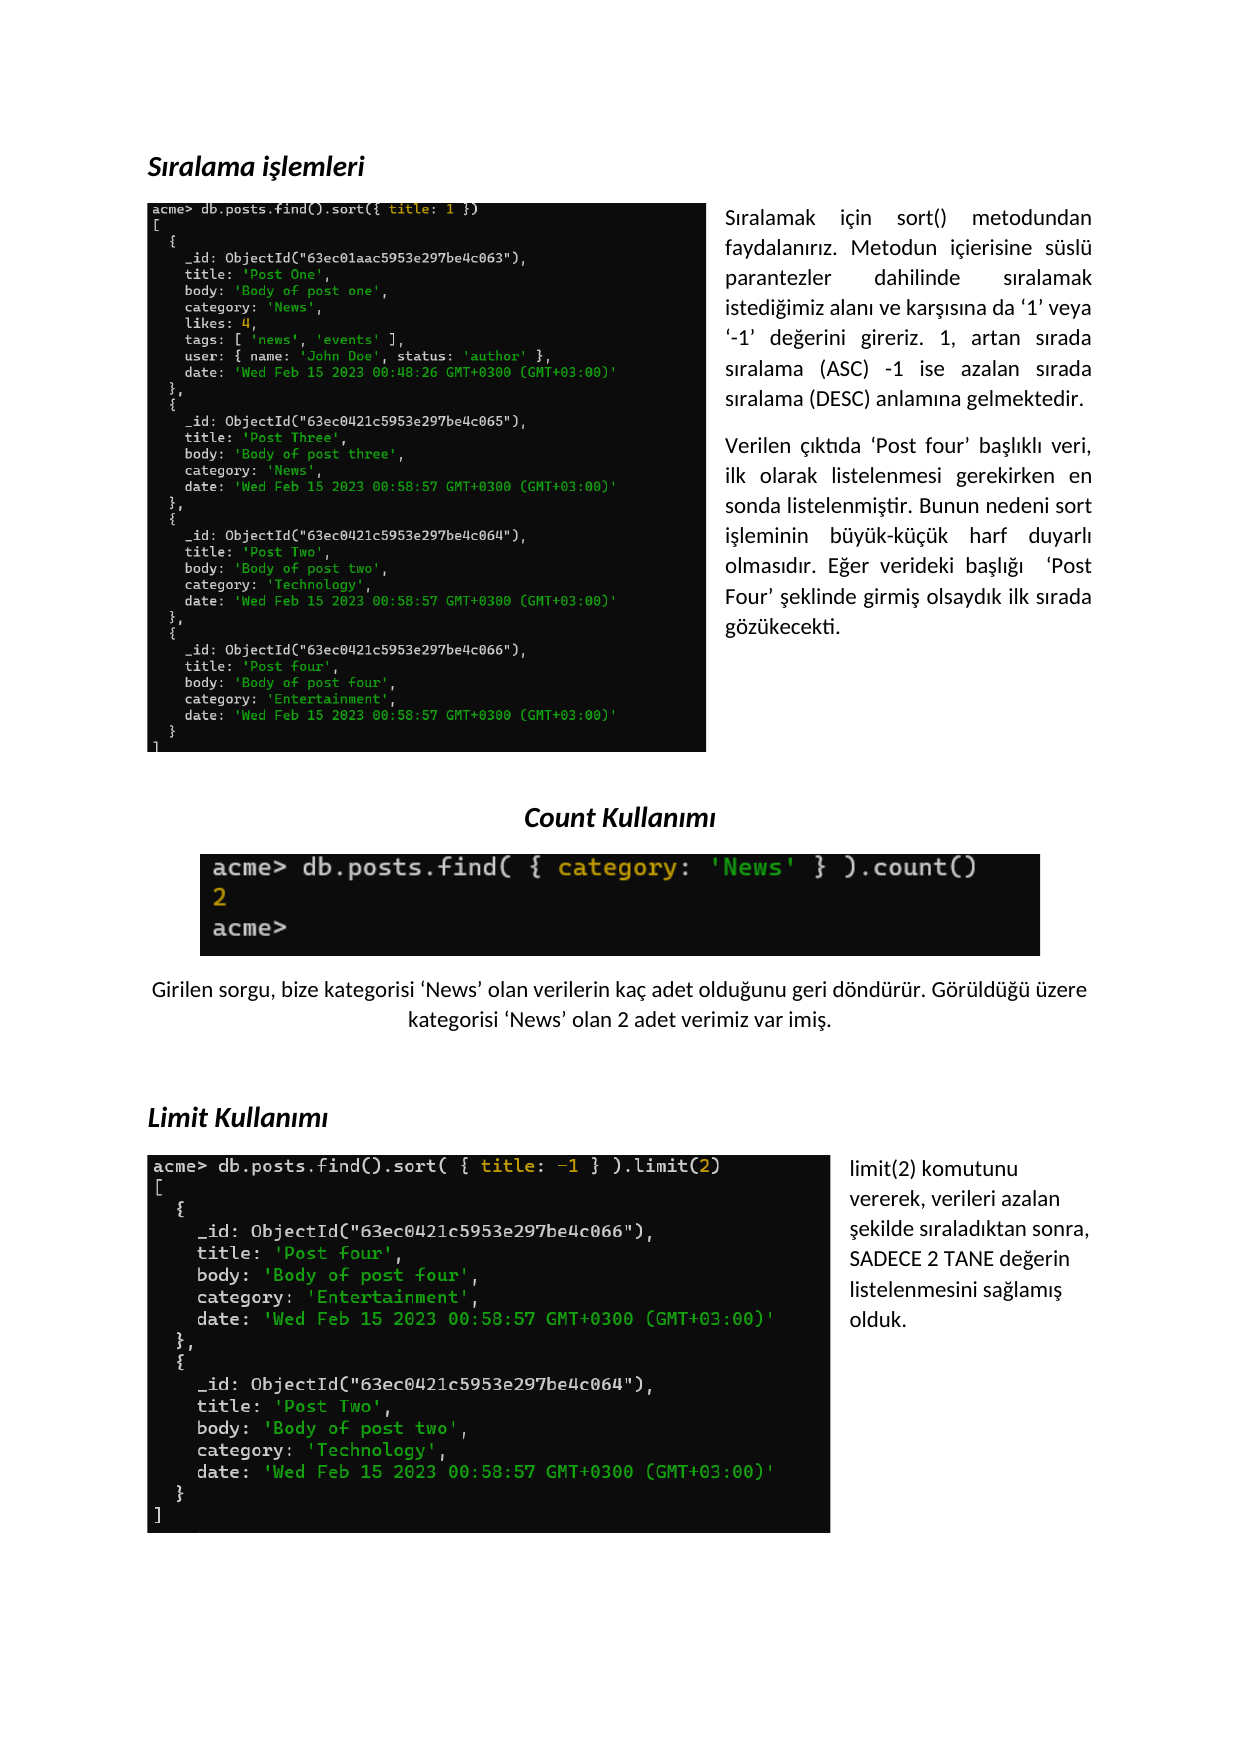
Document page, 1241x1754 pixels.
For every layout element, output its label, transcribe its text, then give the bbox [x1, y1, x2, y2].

text Verilen çıktıda ‘Post four’ başlıklı veri, ilk olarak listelenmesi gerekirken en sonda listelenmiştir. Bunun nedeni sort işleminin büyük-küçük harf duyarlı olmasıdır. Eğer verideki başlığı ‘Post Four’ şeklinde girmiş olsaydık ilk sırada gözükecekti. [707, 431, 1093, 640]
picture [147, 203, 707, 752]
text limit(2) komutunu vererek, verileri azalan şekilde sıraladıktan sonra, SADECE 2 TANE değerin listelenmesini sağlamış olduk. [148, 1154, 1093, 1333]
text Sıralama işlemleri [148, 148, 1093, 183]
text Limit Kullanımı [148, 1099, 1093, 1134]
text Sıralamak için sort() metodundan faydalanırız. Metodun içierisine süslü parantezler dahilinde sıralamak istediğimiz alanı ve karşısına da ‘1’ veya ‘-1’ değerini gireriz. 1, artan sırada sıralama (ASC) -1 ise azalan sırada sıralama (DESC) anlamına gelmektedir. [707, 203, 1093, 412]
picture [147, 1155, 831, 1533]
picture [200, 854, 1041, 956]
text Count Kullanımı [148, 799, 1093, 835]
text Girilen sorgu, bize kategorisi ‘News’ olan verilerin kaç adet olduğunu geri döndürür. Görüldüğü üzere kategorisi ‘News’ olan 2 adet verimiz var imiş. [148, 975, 1093, 1033]
